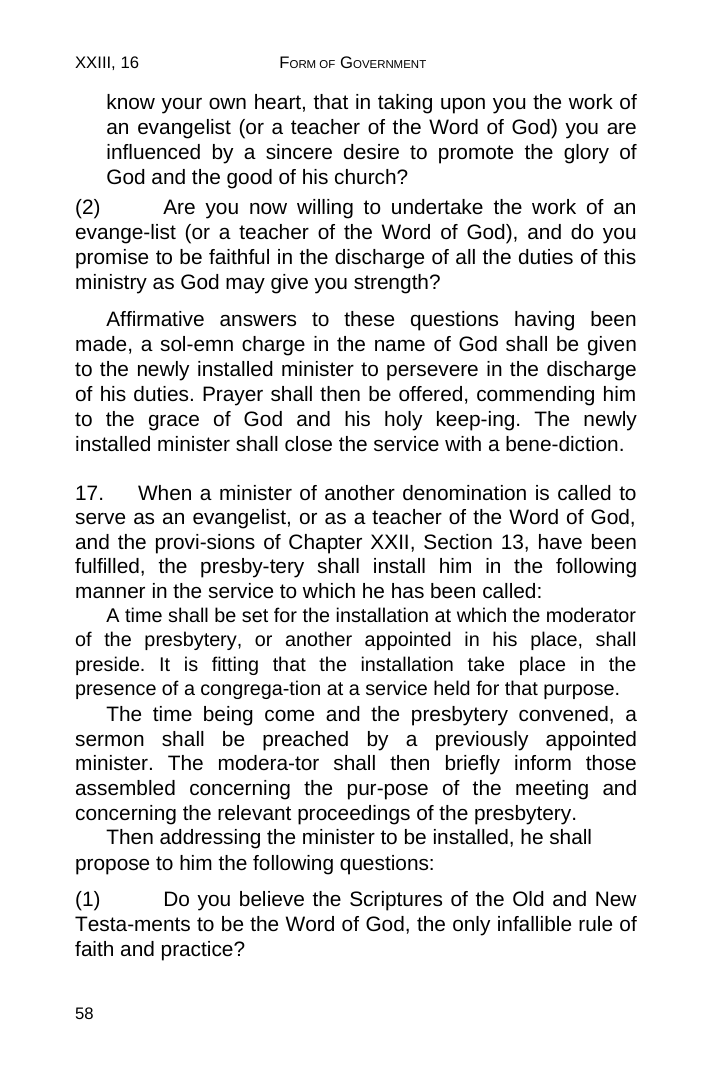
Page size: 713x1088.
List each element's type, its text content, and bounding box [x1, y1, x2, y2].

list Are you now willing to undertake the work of an evange-list (or a teacher of the Word of God), and do you promise to be faithful in the discharge of all the duties of this ministry as God may give you strength? [75, 195, 637, 294]
text XXIII, 16 FORM OF GOVERNMENT [75, 53, 637, 72]
text A time shall be set for the installation at which the moderator of the presbytery, or another appointed in his place, shall preside. It is fitting that the installation take place in the presence of a congrega-tion at a service held for that purpose. [75, 604, 637, 700]
text 58 [75, 1004, 637, 1023]
text know your own heart, that in taking upon you the work of an evangelist (or a teacher of the Word of God) you are influenced by a sincere desire to promote the glory of God and the good of his church? [106, 90, 637, 189]
text Affirmative answers to these questions having been made, a sol-emn charge in the name of God shall be given to the newly installed minister to persevere in the discharge of his duties. Prayer shall then be offered, commending him to the grace of God and his holy keep-ing. The newly installed minister shall close the service with a bene-diction. [75, 306, 637, 456]
list Do you believe the Scriptures of the Old and New Testa-ments to be the Word of God, the only infallible rule of faith and practice? [75, 887, 637, 961]
text The time being come and the presbytery convened, a sermon shall be preached by a previously appointed minister. The modera-tor shall then briefly inform those assembled concerning the pur-pose of the meeting and concerning the relevant proceedings of the presbytery. [75, 702, 637, 824]
text Then addressing the minister to be installed, he shall propose to him the following questions: [75, 825, 637, 875]
list When a minister of another denomination is called to serve as an evangelist, or as a teacher of the Word of God, and the provi-sions of Chapter XXII, Section 13, have been fulfilled, the presby-tery shall install him in the following manner in the service to which he has been called: [75, 481, 637, 603]
